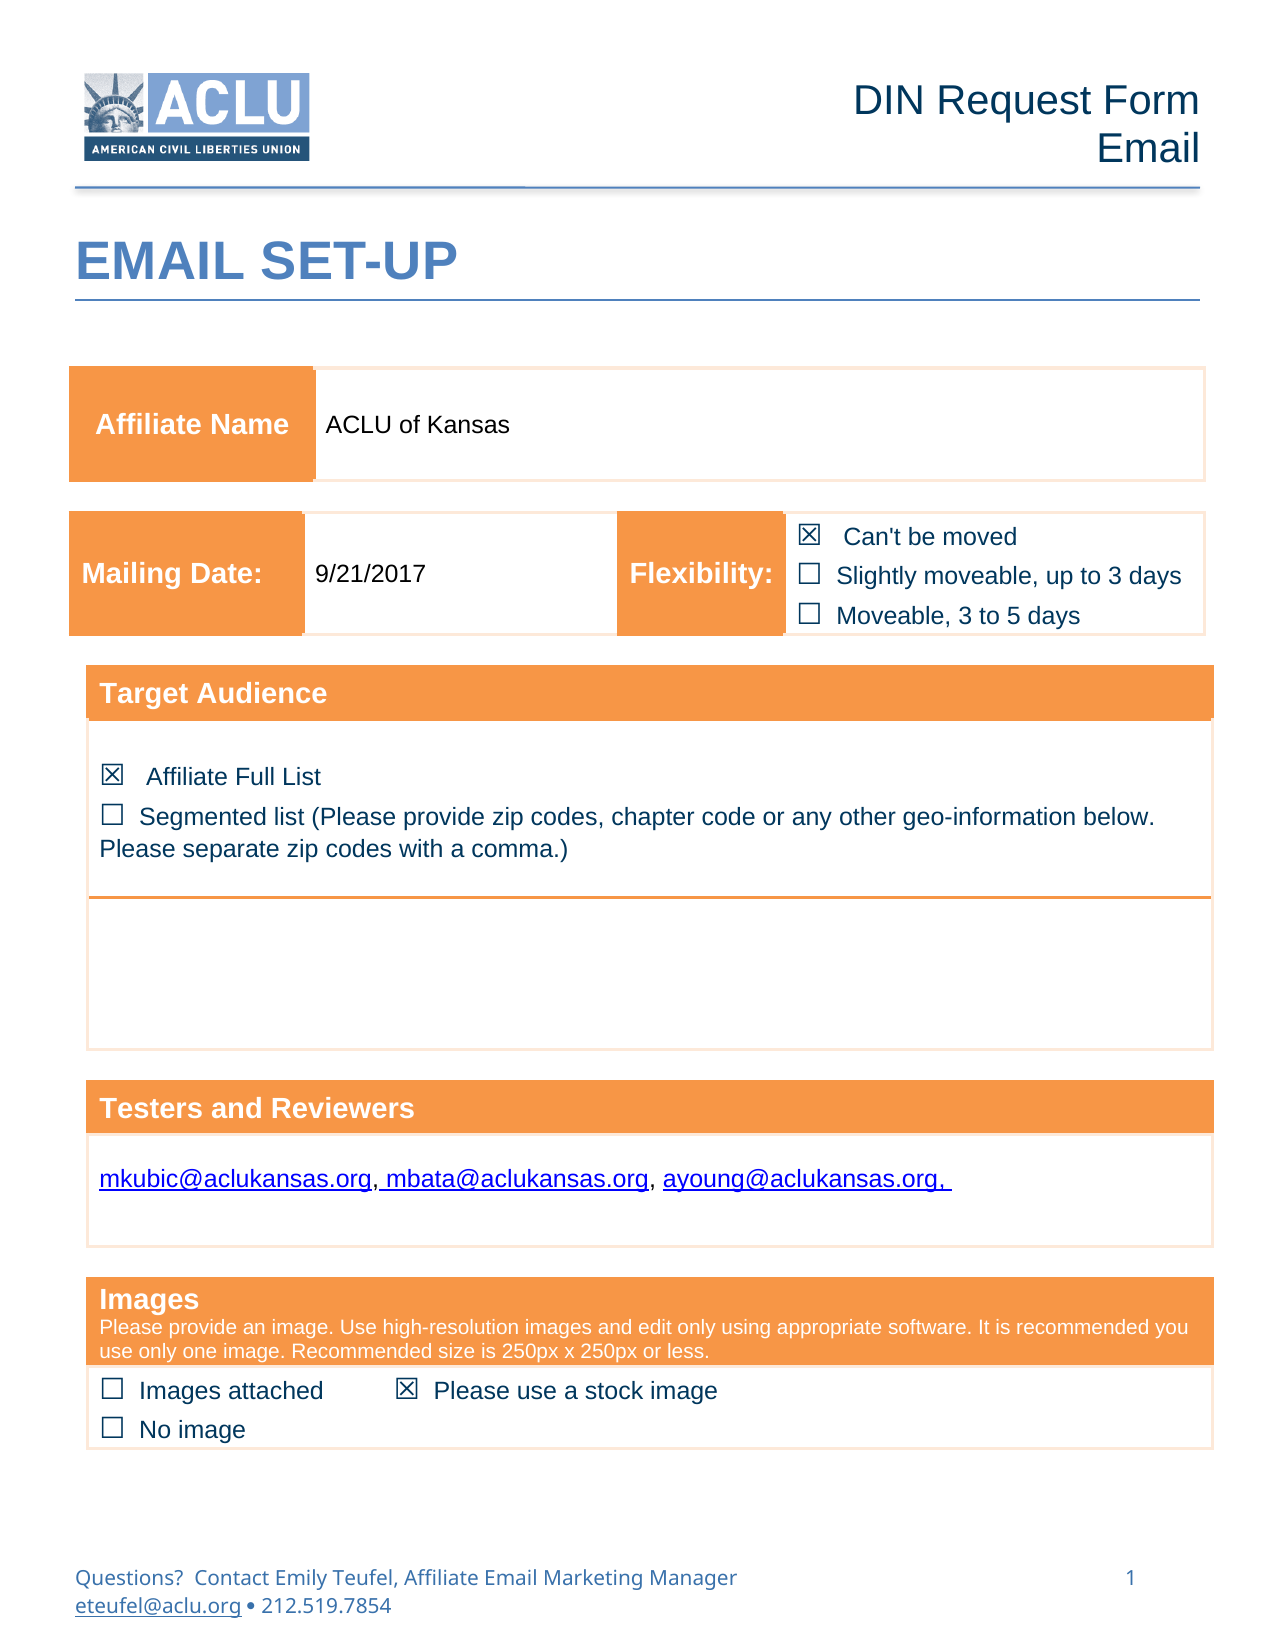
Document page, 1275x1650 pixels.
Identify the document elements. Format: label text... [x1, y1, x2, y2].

table_header Images Please provide an image. Use high-resolution images and edit only using appropriate software. It is recommended you use only one image. Recommended size is 250px x 250px or less. [89, 1280, 1211, 1365]
picture [84, 73, 310, 161]
table_cell mkubic@aclukansas.org, mbata@aclukansas.org, ayoung@aclukansas.org, [89, 1136, 1211, 1245]
table_header Mailing Date: [72, 514, 302, 633]
table_header Can't be moved Slightly moveable, up to 3 days Moveable, 3 to 5 days [786, 514, 1203, 633]
table_header Testers and Reviewers [89, 1083, 1211, 1133]
table_header ACLU of Kansas [316, 370, 1203, 479]
table_header Affiliate Name [72, 370, 313, 479]
table_header Target Audience [89, 668, 1211, 718]
table_cell Images attached Please use a stock image No image [89, 1368, 1211, 1447]
table_cell [89, 899, 1211, 1048]
table_cell Affiliate Full List Segmented list (Please provide zip codes, chapter code or any other geo-information below. Please separate zip codes with a comma.) [89, 721, 1211, 896]
title EMAIL SET-UP [75, 228, 1200, 299]
table_header Flexibility: [620, 514, 783, 633]
